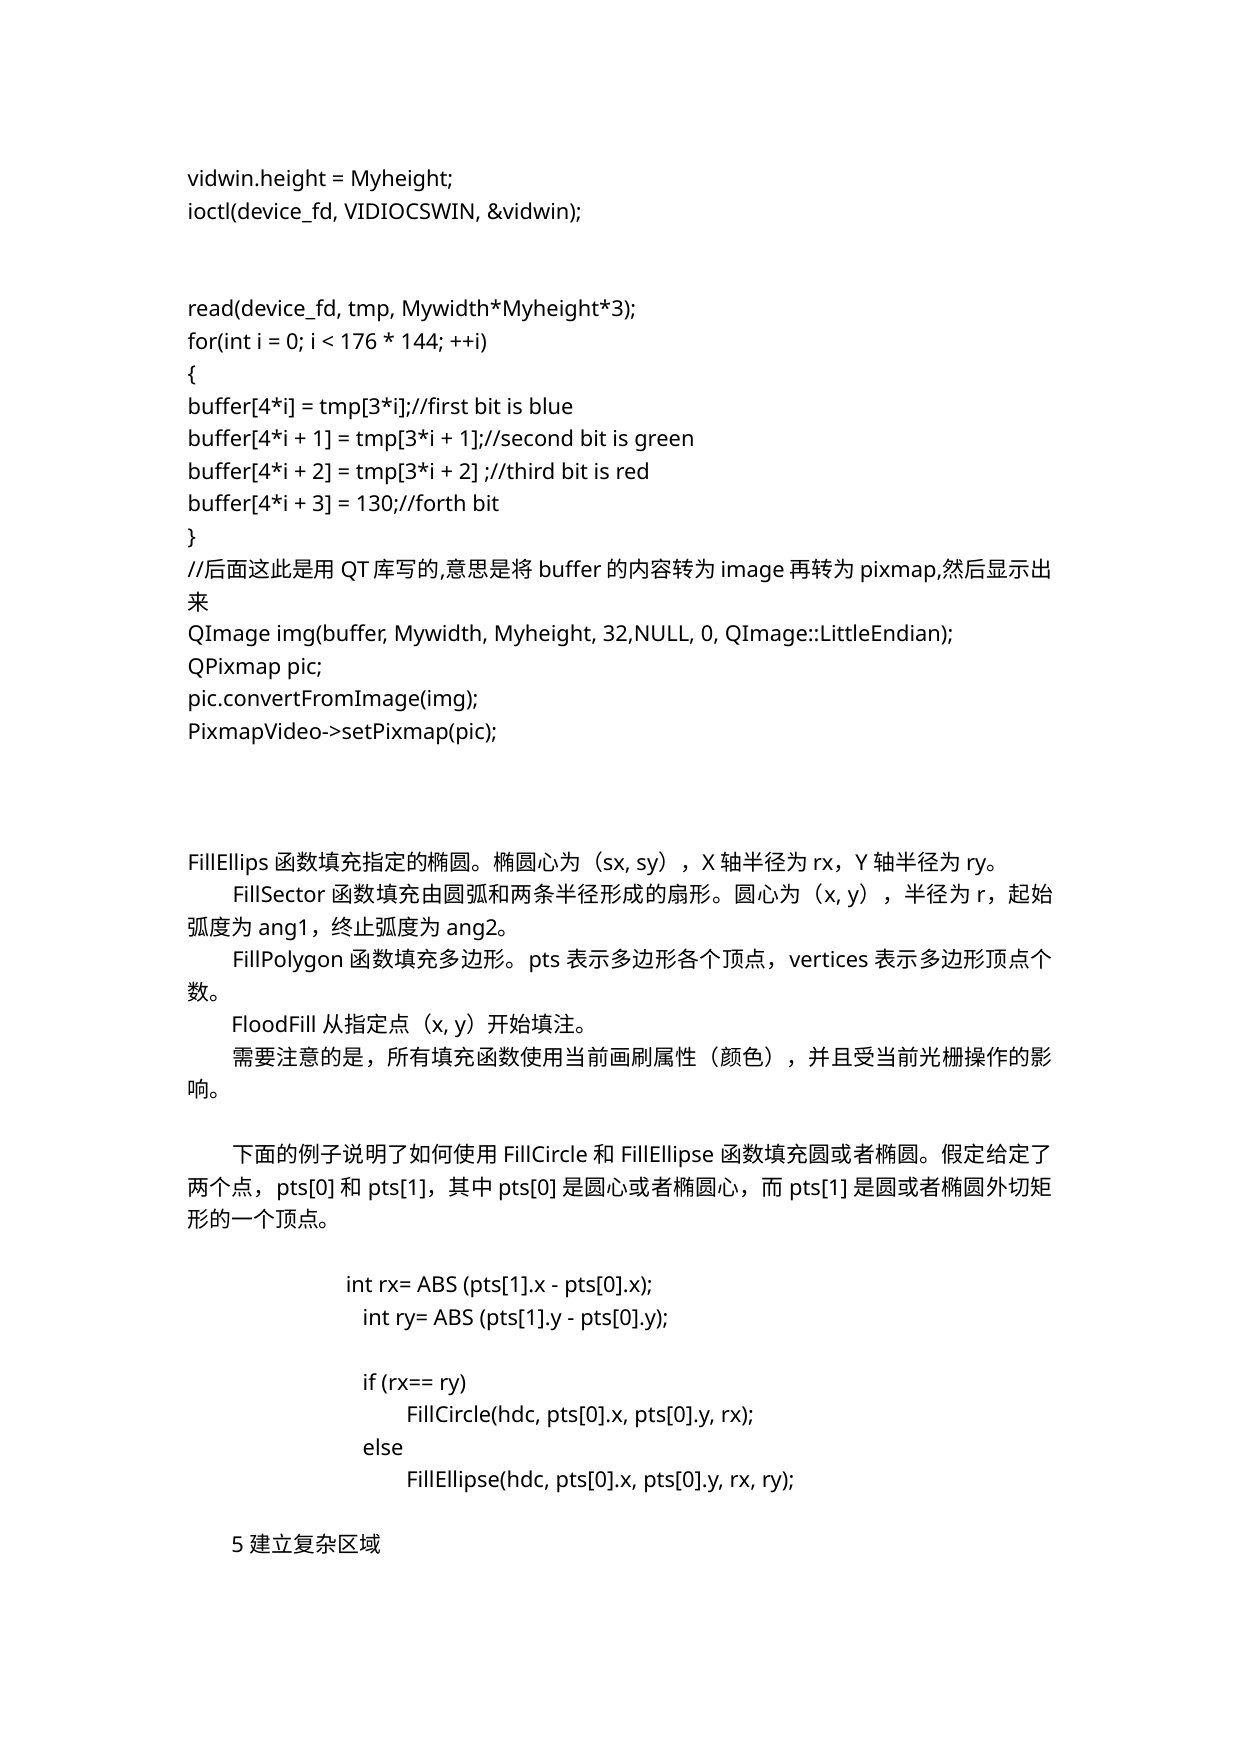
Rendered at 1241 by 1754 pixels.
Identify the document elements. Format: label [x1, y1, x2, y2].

text [187, 162, 1053, 1592]
